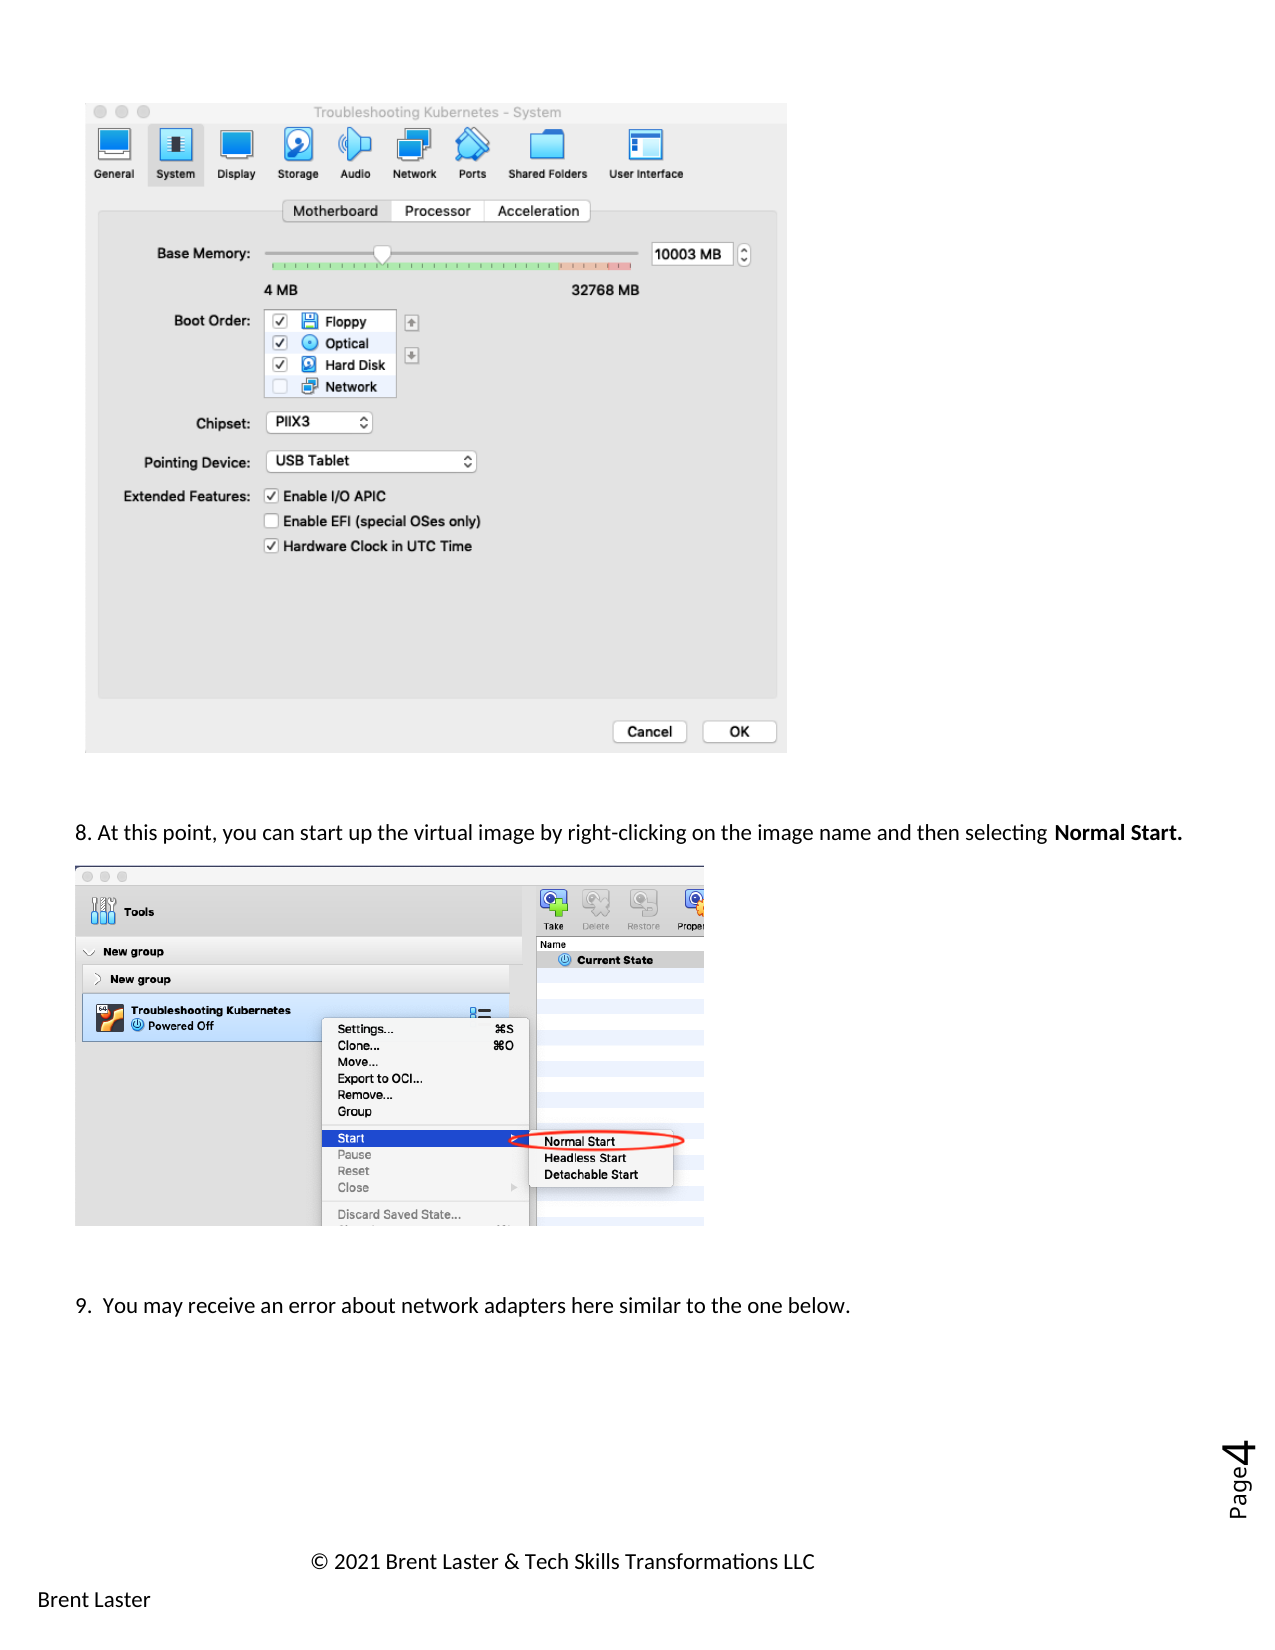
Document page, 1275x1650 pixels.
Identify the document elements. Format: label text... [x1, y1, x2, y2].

text 9. You may receive an error about network adapters here similar to the one below. [75, 1292, 1200, 1319]
text 8. At this point, you can start up the virtual image by right-clicking on the image name and then selecting Normal Start. [75, 818, 1200, 846]
picture [85, 103, 787, 753]
picture [75, 865, 704, 1226]
